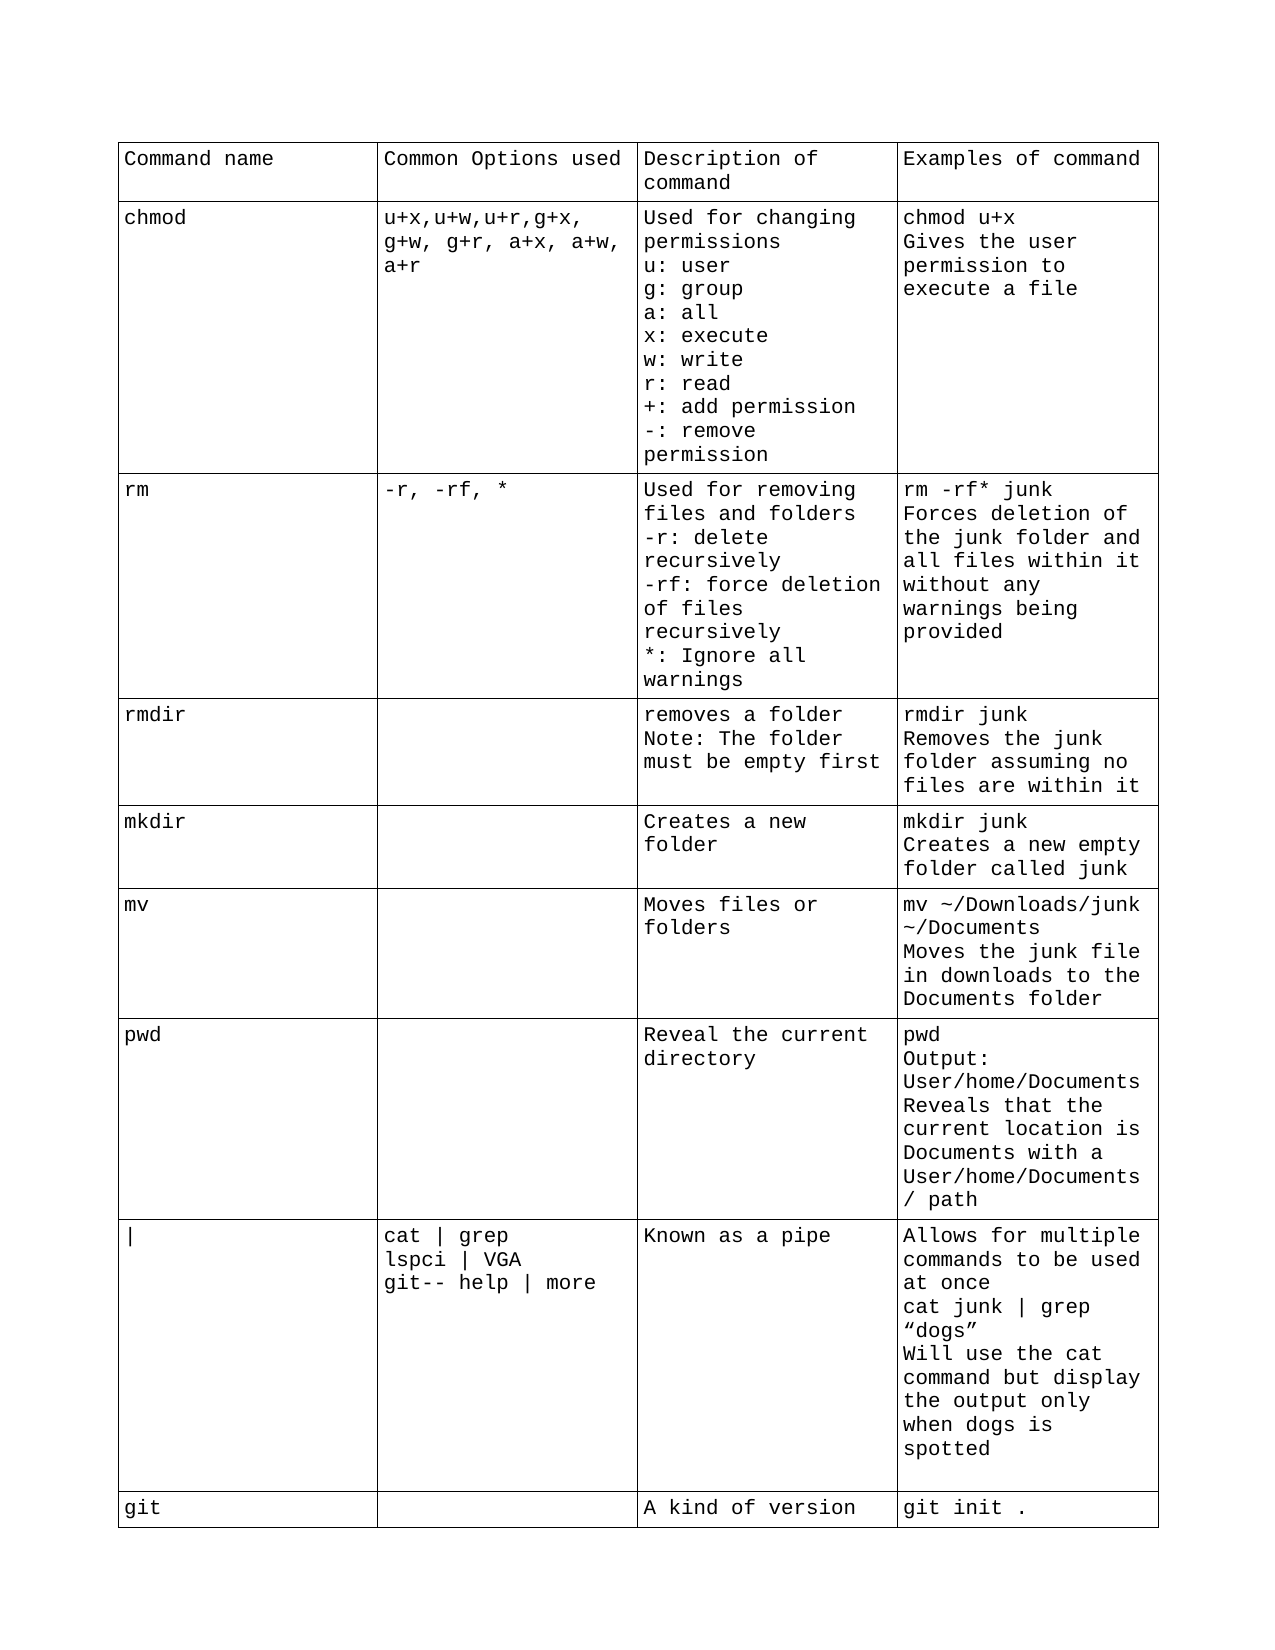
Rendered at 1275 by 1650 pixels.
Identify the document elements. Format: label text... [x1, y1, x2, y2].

table_cell Known as a pipe [638, 1220, 897, 1491]
table_cell removes a folder Note: The folder must be empty first [638, 699, 897, 804]
table_cell rm [119, 474, 377, 698]
table_cell Moves files or folders [638, 889, 897, 1018]
table_cell [378, 1492, 637, 1526]
table_cell chmod [119, 202, 377, 473]
table_header Common Options used [378, 143, 637, 201]
table_cell Reveal the current directory [638, 1019, 897, 1219]
table_cell pwd Output: User/home/Documents Reveals that the current location is Documents with a User/home/Documents/ path [898, 1019, 1158, 1219]
table_cell Used for removing files and folders -r: delete recursively -rf: force deletion of files recursively *: Ignore all warnings [638, 474, 897, 698]
table_cell Used for changing permissions u: user g: group a: all x: execute w: write r: read +: add permission -: remove permission [638, 202, 897, 473]
table_cell mv [119, 889, 377, 1018]
table_cell mv ~/Downloads/junk ~/Documents Moves the junk file in downloads to the Documents folder [898, 889, 1158, 1018]
table_header Examples of command [898, 143, 1158, 201]
table_header Command name [119, 143, 377, 201]
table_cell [898, 1492, 1158, 1526]
table_cell [378, 806, 637, 887]
table_cell pwd [119, 1019, 377, 1219]
table_cell rmdir junk Removes the junk folder assuming no files are within it [898, 699, 1158, 804]
table_cell mkdir [119, 806, 377, 887]
table_cell mkdir junk Creates a new empty folder called junk [898, 806, 1158, 887]
table_header Description of command [638, 143, 897, 201]
table_cell Allows for multiple commands to be used at once cat junk | grep “dogs” Will use the cat command but display the output only when dogs is spotted [898, 1220, 1158, 1491]
table_cell [378, 699, 637, 804]
table_cell | [119, 1220, 377, 1491]
table_cell Creates a new folder [638, 806, 897, 887]
table_cell rmdir [119, 699, 377, 804]
table_cell [378, 1019, 637, 1219]
table_cell rm -rf* junk Forces deletion of the junk folder and all files within it without any warnings being provided [898, 474, 1158, 698]
table_cell chmod u+x Gives the user permission to execute a file [898, 202, 1158, 473]
table_cell git [119, 1492, 377, 1526]
table_cell -r, -rf, * [378, 474, 637, 698]
table_cell cat | grep lspci | VGA git-- help | more [378, 1220, 637, 1491]
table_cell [638, 1492, 897, 1526]
table_cell [378, 889, 637, 1018]
table_cell u+x,u+w,u+r,g+x, g+w, g+r, a+x, a+w, a+r [378, 202, 637, 473]
